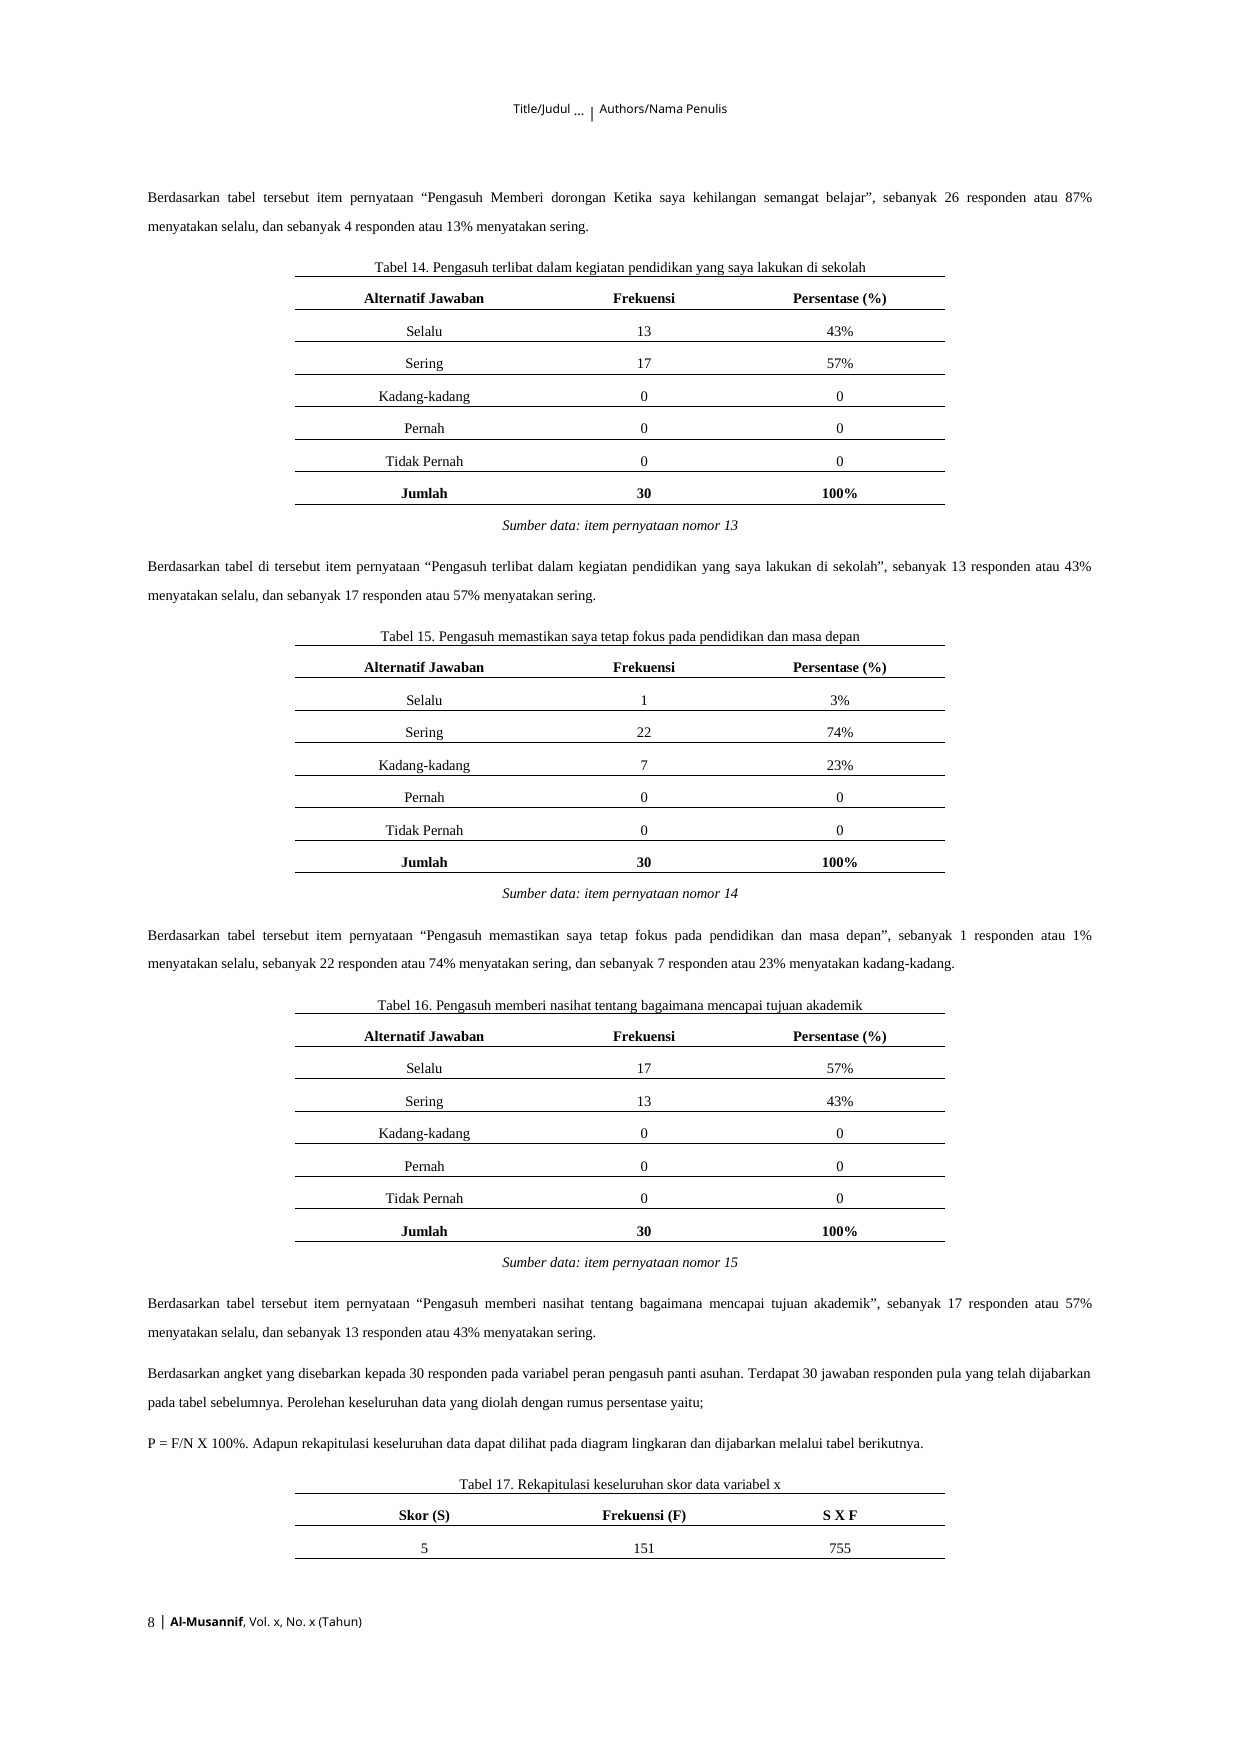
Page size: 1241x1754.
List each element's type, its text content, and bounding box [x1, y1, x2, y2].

text Berdasarkan tabel tersebut item pernyataan “Pengasuh Memberi dorongan Ketika saya kehilangan semangat belajar”, sebanyak 26 responden atau 87% menyatakan selalu, dan sebanyak 4 responden atau 13% menyatakan sering. [147, 177, 1092, 235]
table_cell 1 [553, 678, 735, 709]
table_cell Kadang-kadang [295, 375, 553, 406]
table_cell 0 [735, 1112, 945, 1143]
table_cell Tidak Pernah [295, 1177, 553, 1208]
table_cell Tidak Pernah [295, 808, 553, 839]
table_cell 74% [735, 711, 945, 742]
text Sumber data: item pernyataan nomor 13 [147, 504, 1092, 533]
table_cell 13 [553, 310, 735, 341]
table_cell Selalu [295, 310, 553, 341]
table_cell 0 [553, 440, 735, 471]
text Tabel 14. Pengasuh terlibat dalam kegiatan pendidikan yang saya lakukan di sekolah [147, 247, 1092, 276]
table_header Alternatif Jawaban [295, 277, 553, 308]
table_header Skor (S) [295, 1494, 553, 1525]
text Tabel 16. Pengasuh memberi nasihat tentang bagaimana mencapai tujuan akademik [147, 984, 1092, 1013]
text Berdasarkan angket yang disebarkan kepada 30 responden pada variabel peran pengasuh panti asuhan. Terdapat 30 jawaban responden pula yang telah dijabarkan pada tabel sebelumnya. Perolehan keseluruhan data yang diolah dengan rumus persentase yaitu; [147, 1353, 1092, 1410]
table_cell Selalu [295, 678, 553, 709]
text P = F/N X 100%. Adapun rekapitulasi keseluruhan data dapat dilihat pada diagram lingkaran dan dijabarkan melalui tabel berikutnya. [147, 1423, 1092, 1452]
table_cell Sering [295, 711, 553, 742]
table_cell 3% [735, 678, 945, 709]
table_cell 0 [553, 776, 735, 807]
table_cell 23% [735, 743, 945, 774]
table_cell 43% [735, 1079, 945, 1111]
table_cell 0 [735, 808, 945, 839]
text Sumber data: item pernyataan nomor 15 [147, 1242, 1092, 1270]
table_cell 57% [735, 1047, 945, 1078]
table_cell Jumlah [295, 841, 553, 872]
table_cell 100% [735, 472, 945, 503]
table_header Frekuensi (F) [553, 1494, 735, 1525]
table_cell 0 [735, 375, 945, 406]
table_cell 0 [735, 440, 945, 471]
table_cell Sering [295, 342, 553, 373]
table_header Alternatif Jawaban [295, 646, 553, 677]
text Tabel 15. Pengasuh memastikan saya tetap fokus pada pendidikan dan masa depan [147, 616, 1092, 644]
table_cell 13 [553, 1079, 735, 1111]
table_cell 0 [735, 776, 945, 807]
table_cell 100% [735, 841, 945, 872]
table_cell 7 [553, 743, 735, 774]
table_cell 0 [735, 407, 945, 438]
table_cell 0 [553, 375, 735, 406]
table_cell 0 [553, 808, 735, 839]
table_cell Pernah [295, 776, 553, 807]
table_cell 43% [735, 310, 945, 341]
table_header Alternatif Jawaban [295, 1014, 553, 1046]
table_header Frekuensi [553, 277, 735, 308]
table_header Persentase (%) [735, 1014, 945, 1046]
table_cell Pernah [295, 407, 553, 438]
table_cell 151 [553, 1526, 735, 1558]
table_cell Selalu [295, 1047, 553, 1078]
table_cell 0 [553, 1144, 735, 1176]
table_cell 0 [553, 407, 735, 438]
text Berdasarkan tabel di tersebut item pernyataan “Pengasuh terlibat dalam kegiatan pendidikan yang saya lakukan di sekolah”, sebanyak 13 responden atau 43% menyatakan selalu, dan sebanyak 17 responden atau 57% menyatakan sering. [147, 546, 1092, 603]
table_cell 0 [735, 1144, 945, 1176]
table_cell 57% [735, 342, 945, 373]
table_cell 0 [553, 1112, 735, 1143]
text Tabel 17. Rekapitulasi keseluruhan skor data variabel x [147, 1464, 1092, 1493]
table_cell 100% [735, 1209, 945, 1241]
table_cell 5 [295, 1526, 553, 1558]
table_cell 22 [553, 711, 735, 742]
table_header S X F [735, 1494, 945, 1525]
table_cell 17 [553, 1047, 735, 1078]
table_cell 30 [553, 841, 735, 872]
table_cell Tidak Pernah [295, 440, 553, 471]
table_cell Jumlah [295, 1209, 553, 1241]
table_cell 30 [553, 1209, 735, 1241]
table_cell Sering [295, 1079, 553, 1111]
table_cell 0 [553, 1177, 735, 1208]
table_cell 17 [553, 342, 735, 373]
table_header Persentase (%) [735, 646, 945, 677]
text Berdasarkan tabel tersebut item pernyataan “Pengasuh memberi nasihat tentang bagaimana mencapai tujuan akademik”, sebanyak 17 responden atau 57% menyatakan selalu, dan sebanyak 13 responden atau 43% menyatakan sering. [147, 1283, 1092, 1340]
table_header Persentase (%) [735, 277, 945, 308]
table_cell 0 [735, 1177, 945, 1208]
table_cell Kadang-kadang [295, 1112, 553, 1143]
table_cell 30 [553, 472, 735, 503]
table_cell Kadang-kadang [295, 743, 553, 774]
table_cell Pernah [295, 1144, 553, 1176]
table_header Frekuensi [553, 646, 735, 677]
text Berdasarkan tabel tersebut item pernyataan “Pengasuh memastikan saya tetap fokus pada pendidikan dan masa depan”, sebanyak 1 responden atau 1% menyatakan selalu, sebanyak 22 responden atau 74% menyatakan sering, dan sebanyak 7 responden atau 23% menyatakan kadang-kadang. [147, 914, 1092, 972]
text Sumber data: item pernyataan nomor 14 [147, 873, 1092, 902]
table_header Frekuensi [553, 1014, 735, 1046]
table_cell Jumlah [295, 472, 553, 503]
table_cell 755 [735, 1526, 945, 1558]
